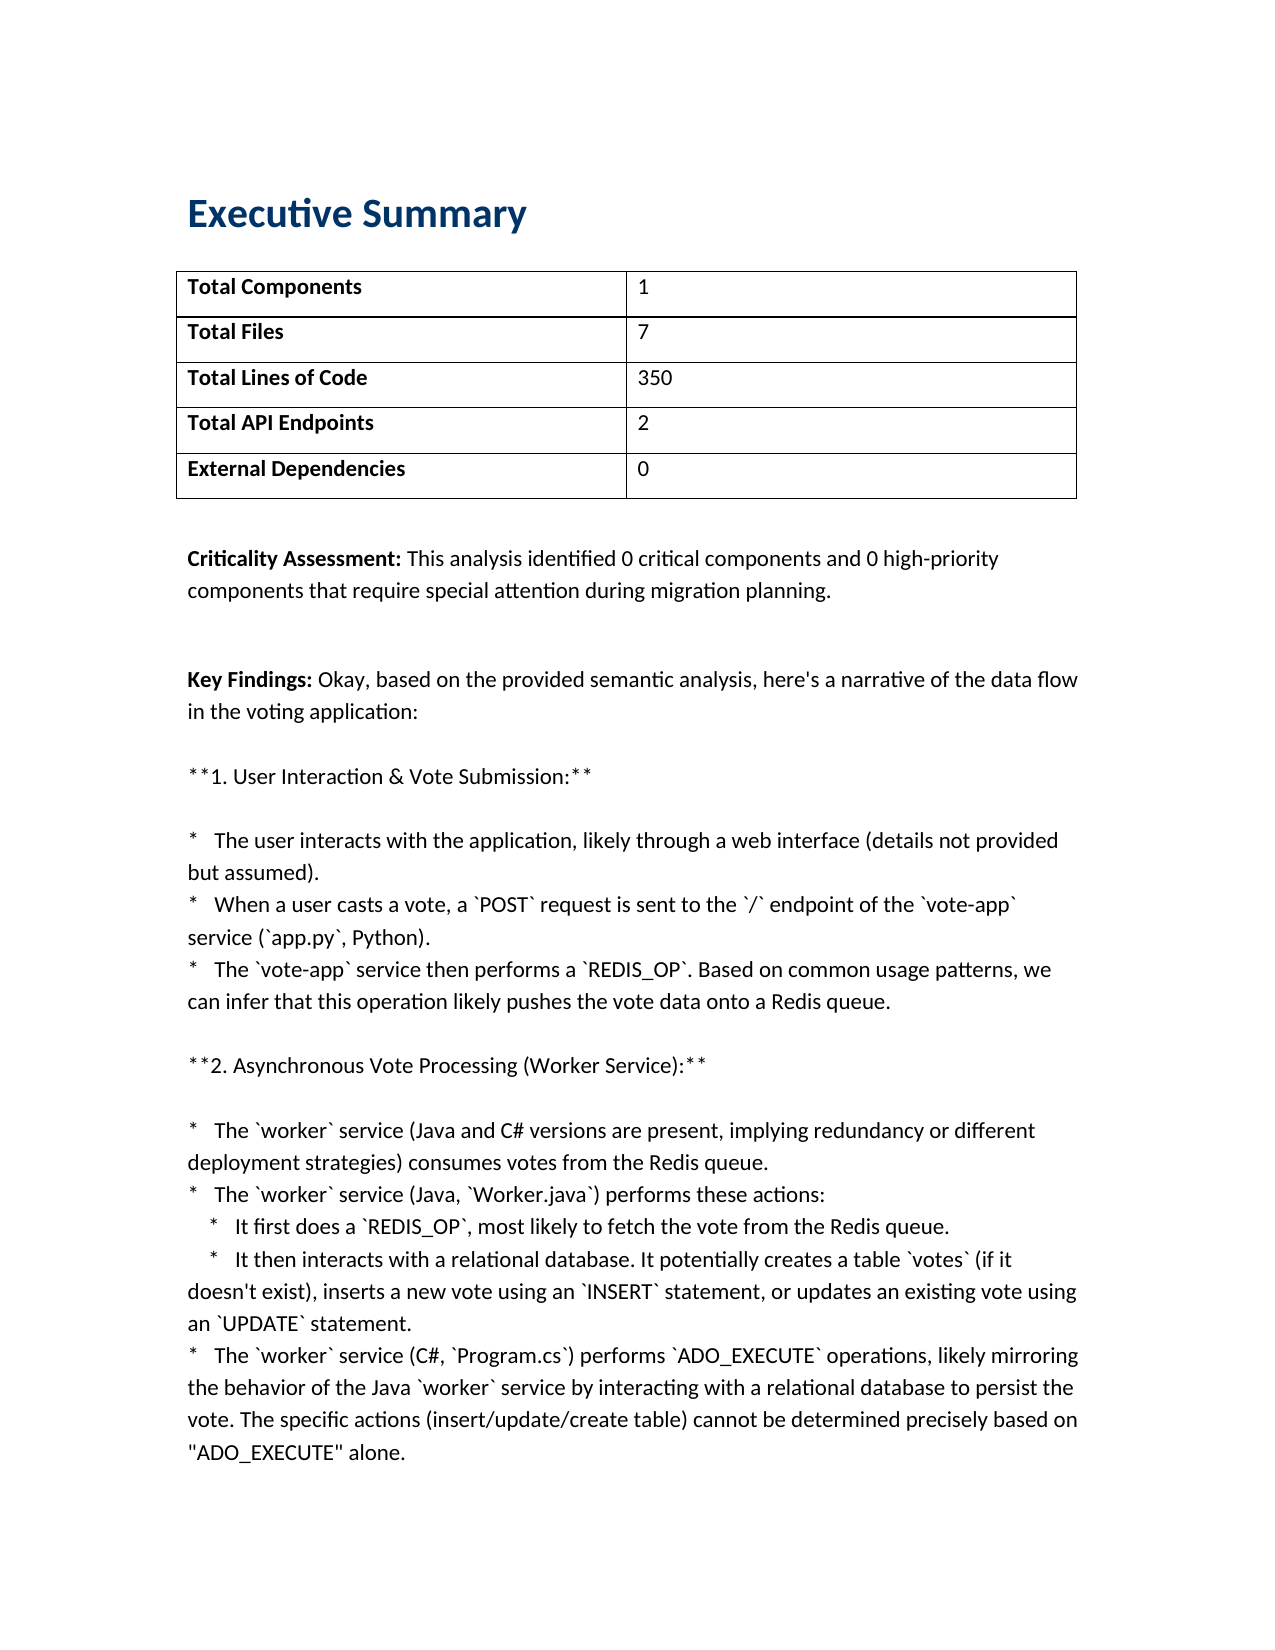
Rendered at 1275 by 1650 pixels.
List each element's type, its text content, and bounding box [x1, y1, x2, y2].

table_header 1 [627, 272, 1076, 316]
table_cell 350 [627, 363, 1076, 407]
table_cell Total API Endpoints [177, 408, 626, 453]
table_cell 0 [627, 454, 1076, 498]
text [187, 665, 1087, 1498]
table_cell 7 [627, 318, 1076, 362]
table_cell Total Lines of Code [177, 363, 626, 407]
table_cell 2 [627, 408, 1076, 453]
text Criticality Assessment: This analysis identified 0 critical components and 0 high-priority components that require special attention during migration planning. [187, 544, 1087, 604]
table_cell External Dependencies [177, 454, 626, 498]
table_header Total Components [177, 272, 626, 316]
subtitle Executive Summary [187, 187, 1087, 238]
table_cell Total Files [177, 318, 626, 362]
